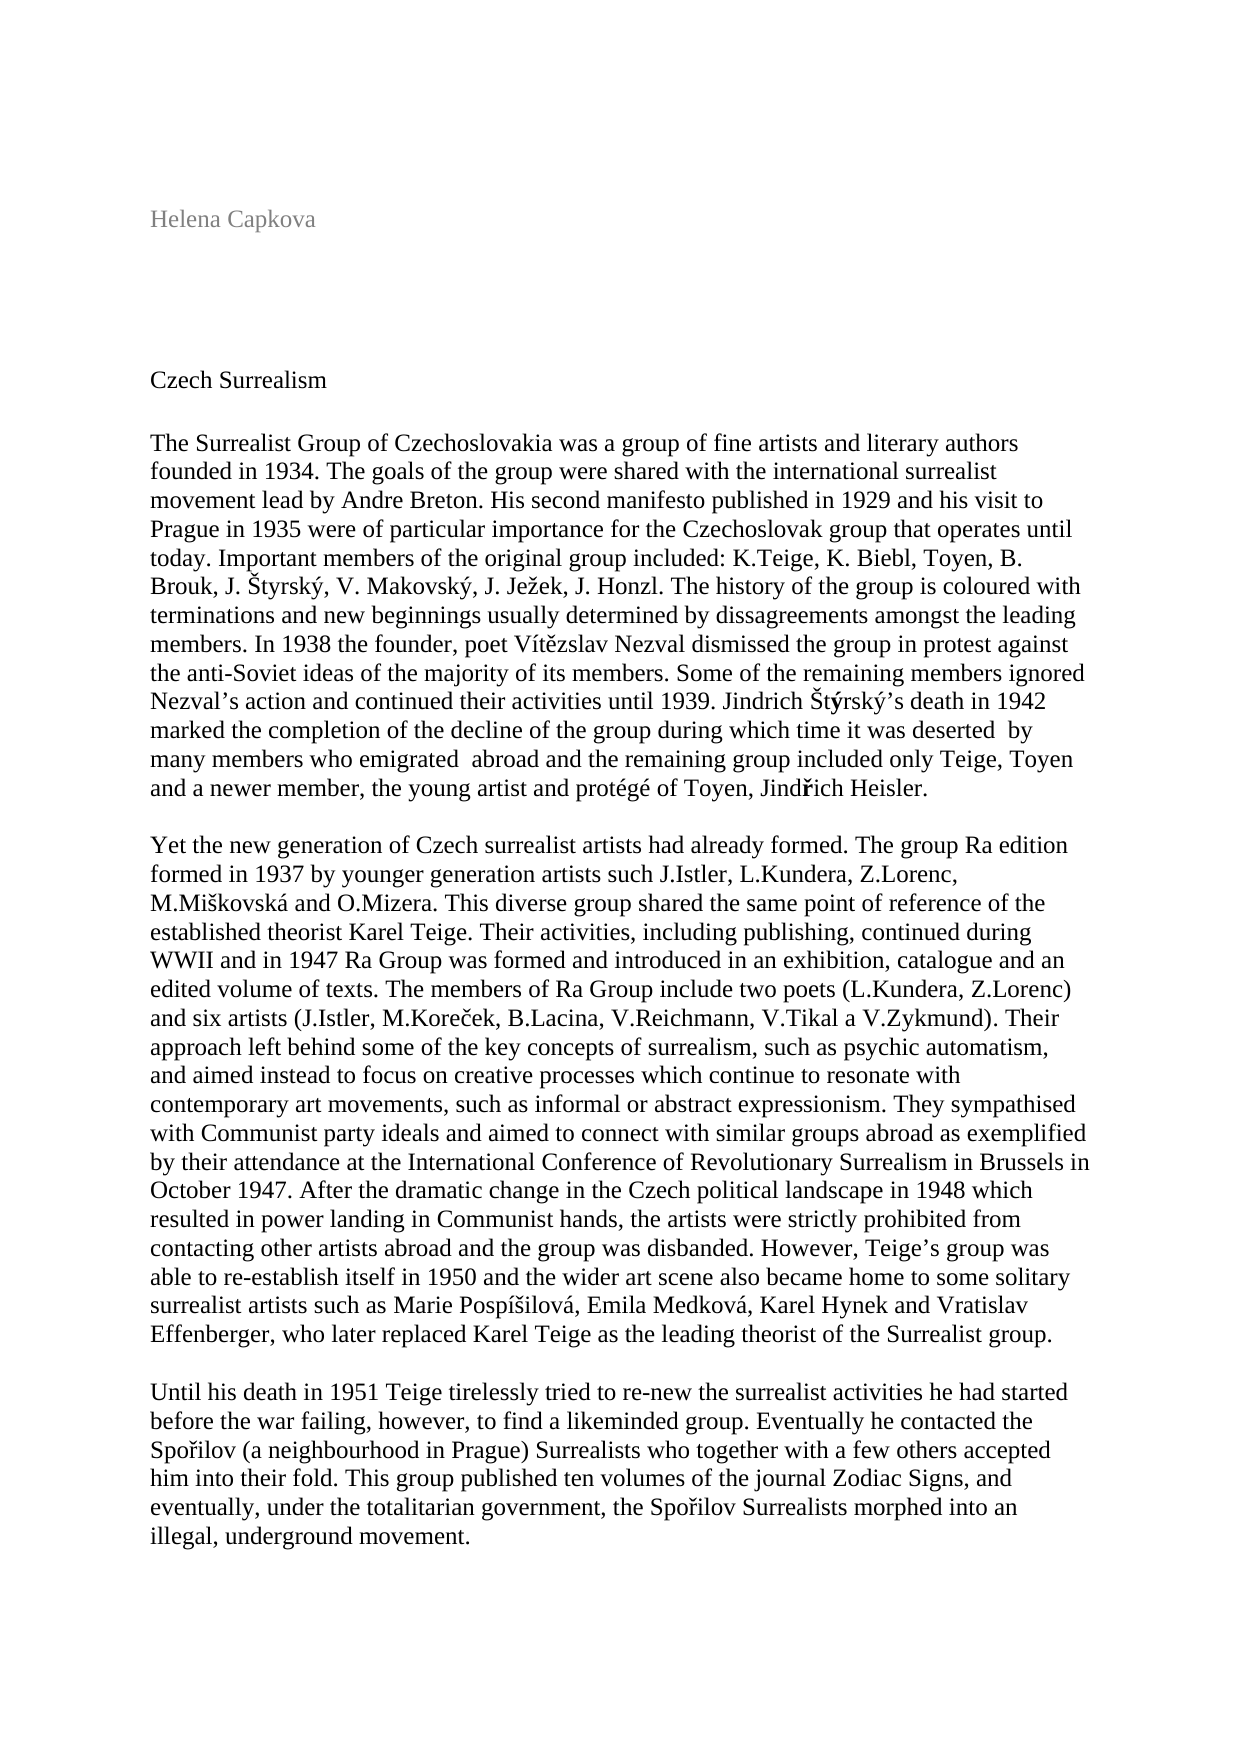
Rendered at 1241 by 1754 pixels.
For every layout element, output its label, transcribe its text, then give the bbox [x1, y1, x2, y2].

text Yet the new generation of Czech surrealist artists had already formed. The group Ra edition formed in 1937 by younger generation artists such J.Istler, L.Kundera, Z.Lorenc, M.Miškovská and O.Mizera. This diverse group shared the same point of reference of the established theorist Karel Teige. Their activities, including publishing, continued during WWII and in 1947 Ra Group was formed and introduced in an exhibition, catalogue and an edited volume of texts. The members of Ra Group include two poets (L.Kundera, Z.Lorenc) and six artists (J.Istler, M.Koreček, B.Lacina, V.Reichmann, V.Tikal a V.Zykmund). Their approach left behind some of the key concepts of surrealism, such as psychic automatism, and aimed instead to focus on creative processes which continue to resonate with contemporary art movements, such as informal or abstract expressionism. They sympathised with Communist party ideals and aimed to connect with similar groups abroad as exemplified by their attendance at the International Conference of Revolutionary Surrealism in Brussels in October 1947. After the dramatic change in the Czech political landscape in 1948 which resulted in power landing in Communist hands, the artists were strictly prohibited from contacting other artists abroad and the group was disbanded. However, Teige’s group was able to re-establish itself in 1950 and the wider art scene also became home to some solitary surrealist artists such as Marie Pospíšilová, Emila Medková, Karel Hynek and Vratislav Effenberger, who later replaced Karel Teige as the leading theorist of the Surrealist group. [150, 831, 1090, 1348]
text Until his death in 1951 Teige tirelessly tried to re-new the surrealist activities he had started before the war failing, however, to find a likeminded group. Eventually he contacted the Spořilov (a neighbourhood in Prague) Surrealists who together with a few others accepted him into their fold. This group published ten volumes of the journal Zodiac Signs, and eventually, under the totalitarian government, the Spořilov Surrealists morphed into an illegal, underground movement. [150, 1377, 1090, 1550]
text The Surrealist Group of Czechoslovakia was a group of fine artists and literary authors founded in 1934. The goals of the group were shared with the international surrealist movement lead by Andre Breton. His second manifesto published in 1929 and his visit to Prague in 1935 were of particular importance for the Czechoslovak group that operates until today. Important members of the original group included: K.Teige, K. Biebl, Toyen, B. Brouk, J. Štyrský, V. Makovský, J. Ježek, J. Honzl. The history of the group is coloured with terminations and new beginnings usually determined by dissagreements amongst the leading members. In 1938 the founder, poet Vítězslav Nezval dismissed the group in protest against the anti-Soviet ideas of the majority of its members. Some of the remaining members ignored Nezval’s action and continued their activities until 1939. Jindrich Štýrský’s death in 1942 marked the completion of the decline of the group during which time it was deserted by many members who emigrated abroad and the remaining group included only Teige, Toyen and a newer member, the young artist and protégé of Toyen, Jindřich Heisler. [150, 428, 1090, 801]
text Czech Surrealism [150, 365, 1090, 394]
text Helena Capkova [150, 204, 1090, 233]
